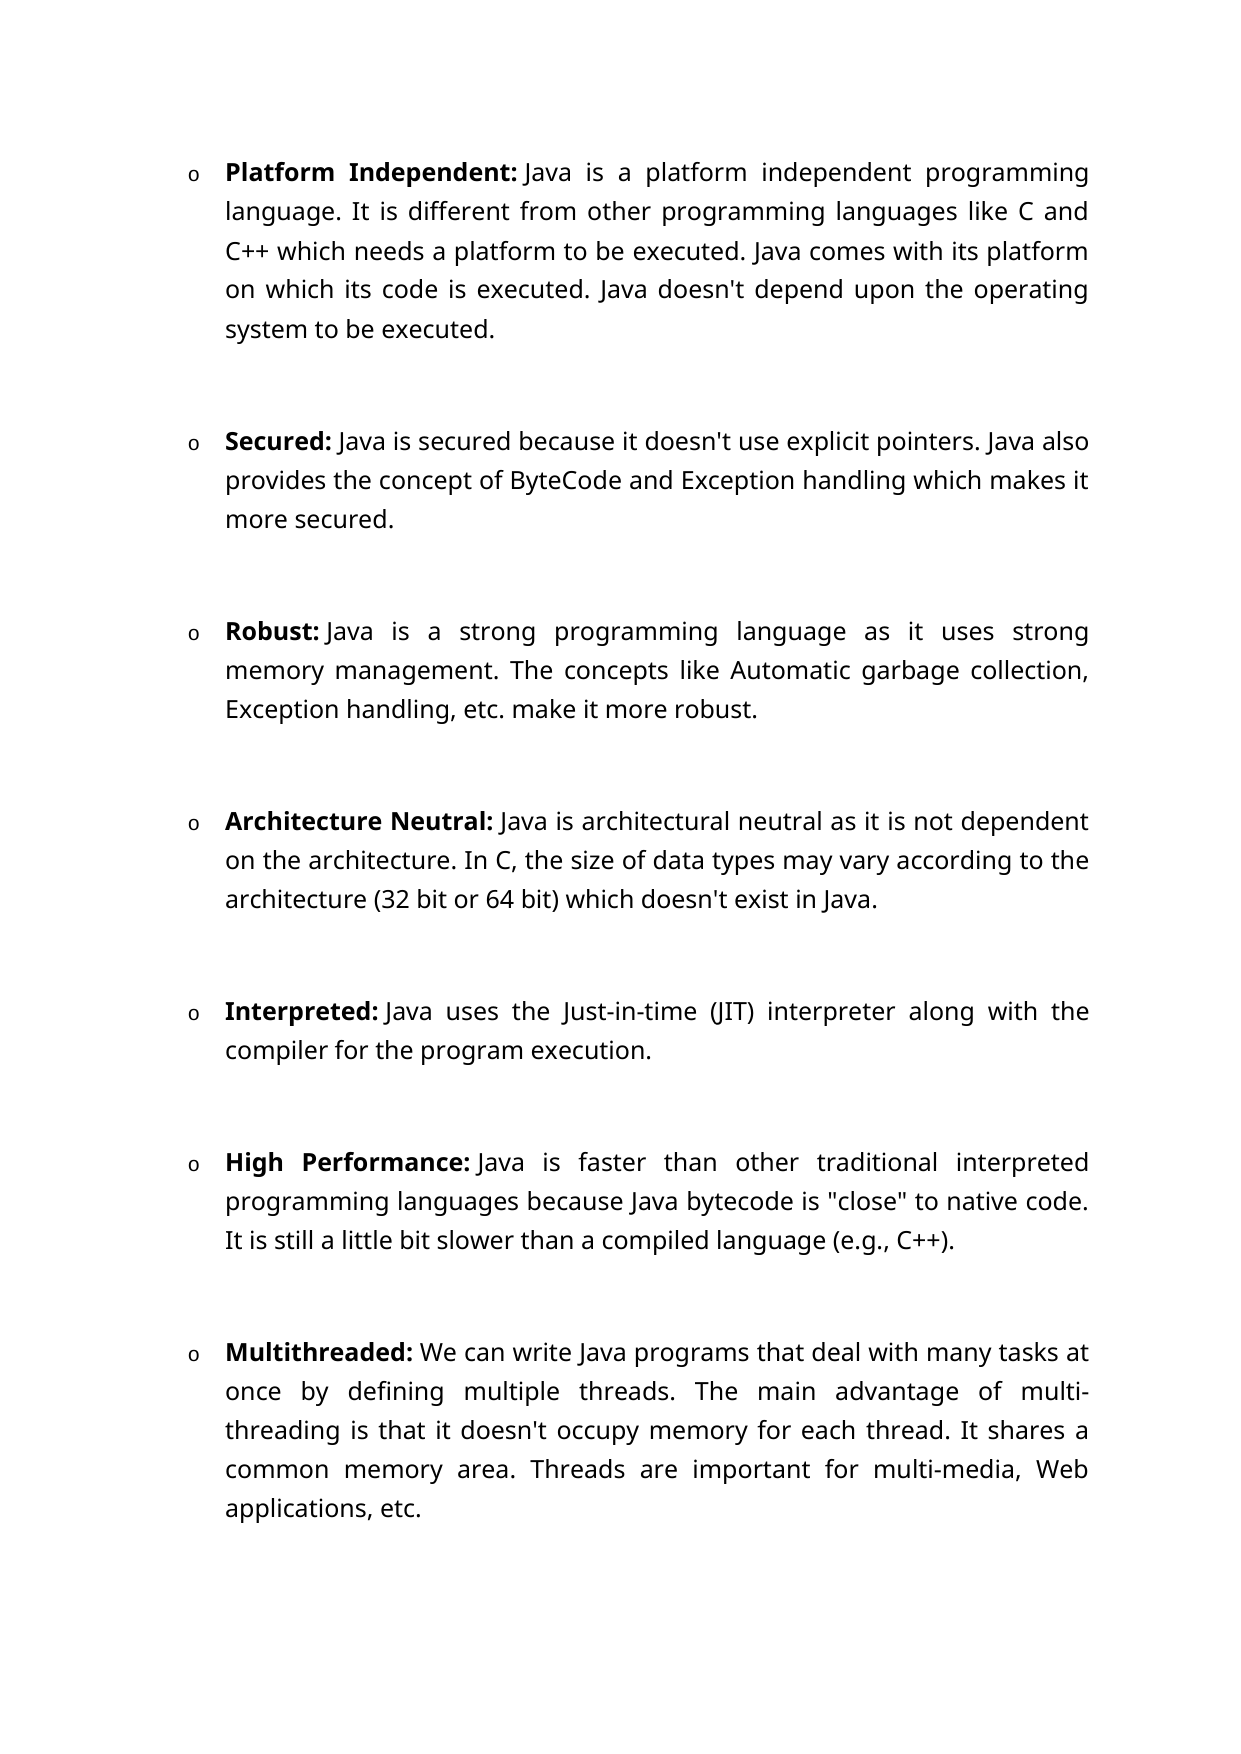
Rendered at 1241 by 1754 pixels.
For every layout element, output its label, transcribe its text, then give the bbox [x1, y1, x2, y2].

list Platform Independent: Java is a platform independent programming language. It is different from other programming languages like C and C++ which needs a platform to be executed. Java comes with its platform on which its code is executed. Java doesn't depend upon the operating system to be executed. [187, 150, 1090, 345]
list Multithreaded: We can write Java programs that deal with many tasks at once by defining multiple threads. The main advantage of multi-threading is that it doesn't occupy memory for each thread. It shares a common memory area. Threads are important for multi-media, Web applications, etc. [187, 1330, 1090, 1525]
list Secured: Java is secured because it doesn't use explicit pointers. Java also provides the concept of ByteCode and Exception handling which makes it more secured. [187, 418, 1090, 535]
list Interpreted: Java uses the Just-in-time (JIT) interpreter along with the compiler for the program execution. [187, 988, 1090, 1067]
list Architecture Neutral: Java is architectural neutral as it is not dependent on the architecture. In C, the size of data types may vary according to the architecture (32 bit or 64 bit) which doesn't exist in Java. [187, 798, 1090, 916]
list Robust: Java is a strong programming language as it uses strong memory management. The concepts like Automatic garbage collection, Exception handling, etc. make it more robust. [187, 608, 1090, 726]
list High Performance: Java is faster than other traditional interpreted programming languages because Java bytecode is "close" to native code. It is still a little bit slower than a compiled language (e.g., C++). [187, 1139, 1090, 1257]
